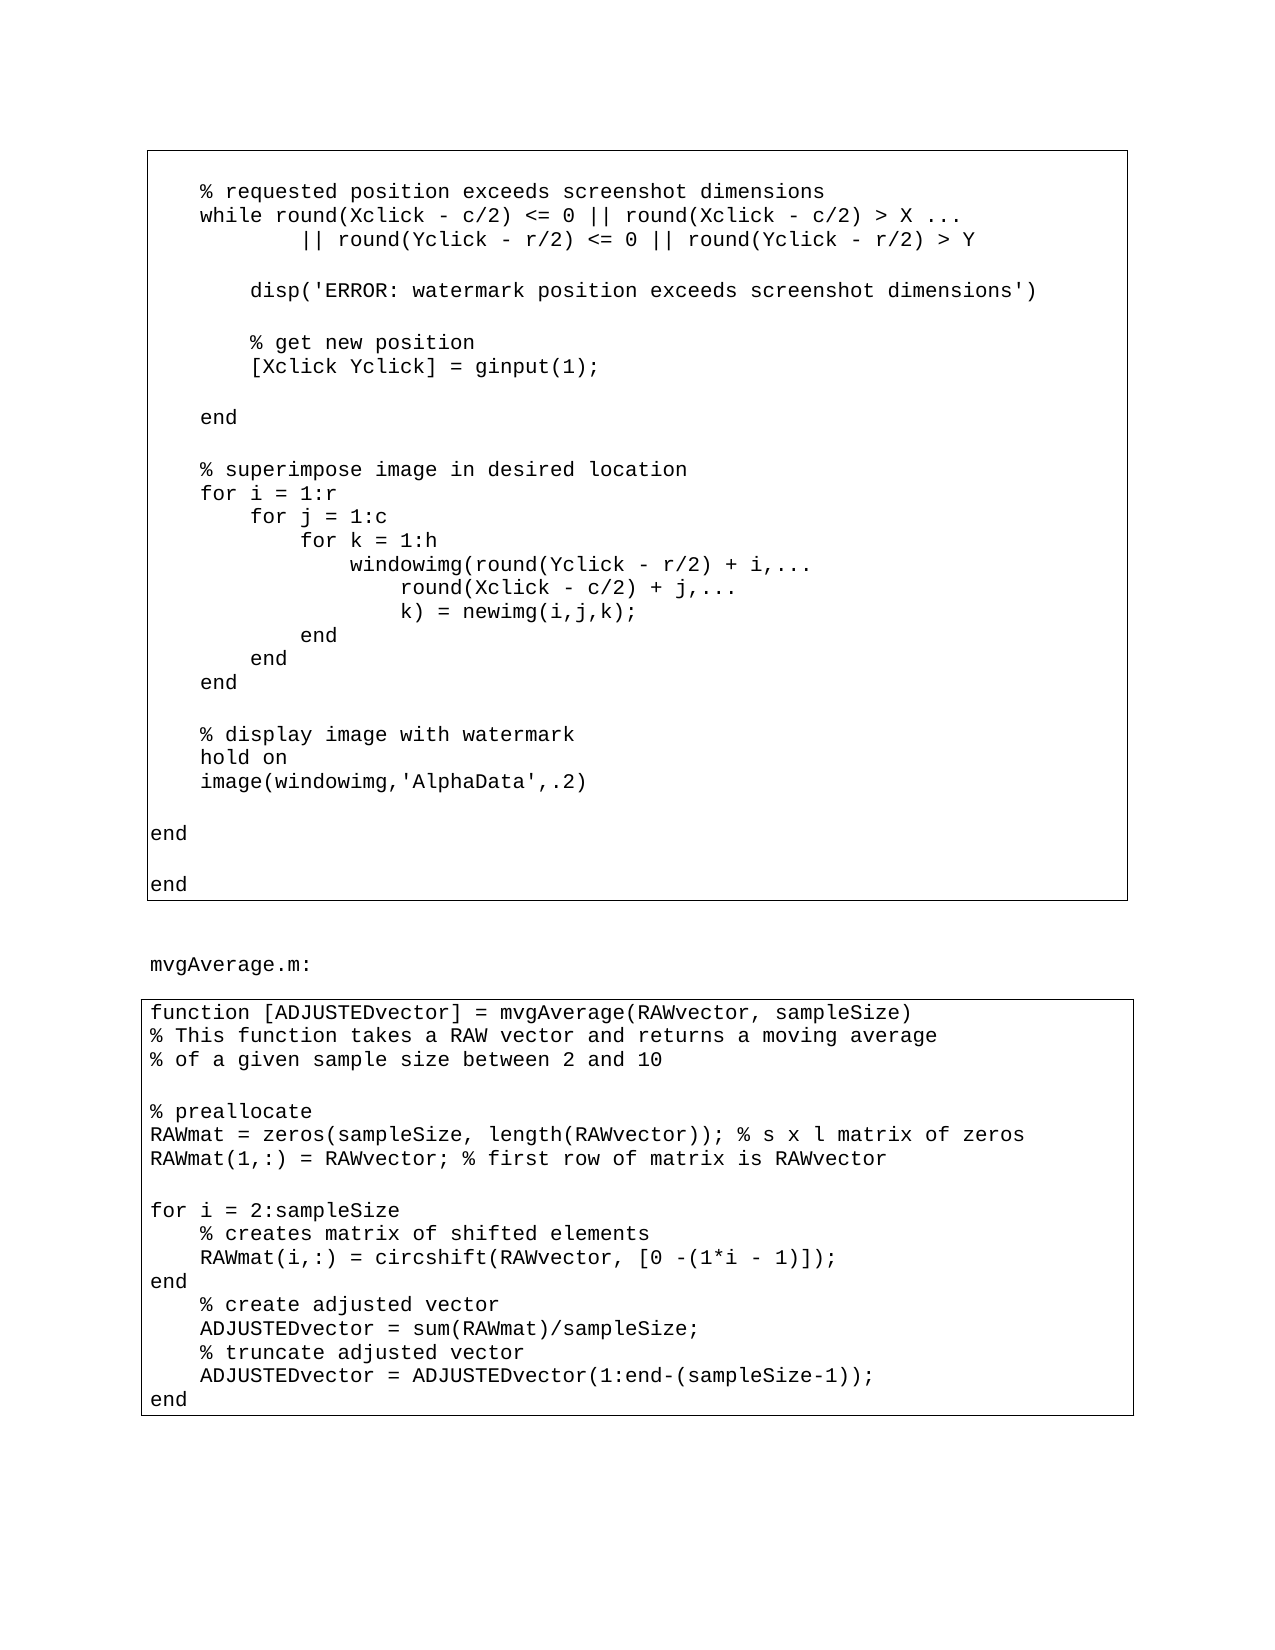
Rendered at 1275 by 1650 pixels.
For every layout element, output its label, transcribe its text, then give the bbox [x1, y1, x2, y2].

text for k = 1:h [150, 530, 1125, 554]
text image(windowimg,'AlphaData',.2) [150, 771, 1125, 794]
text for i = 1:r [150, 483, 1125, 506]
text end [150, 1271, 1125, 1294]
text % create adjusted vector [150, 1294, 1125, 1318]
text % requested position exceeds screenshot dimensions [150, 181, 1125, 205]
text for j = 1:c [150, 506, 1125, 530]
text end [150, 672, 1125, 696]
text end [150, 407, 1125, 431]
text mvgAverage.m: [150, 954, 1125, 978]
text end [142, 1386, 1133, 1415]
text % truncate adjusted vector [150, 1342, 1125, 1365]
text hold on [150, 747, 1125, 771]
text % preallocate [150, 1101, 1125, 1124]
text RAWmat(1,:) = RAWvector; % first row of matrix is RAWvector [150, 1148, 1125, 1172]
text || round(Yclick - r/2) <= 0 || round(Yclick - r/2) > Y [150, 229, 1125, 252]
text [Xclick Yclick] = ginput(1); [150, 356, 1125, 379]
text while round(Xclick - c/2) <= 0 || round(Xclick - c/2) > X ... [150, 205, 1125, 229]
text disp('ERROR: watermark position exceeds screenshot dimensions') [150, 280, 1125, 304]
text % of a given sample size between 2 and 10 [150, 1049, 1125, 1073]
text round(Xclick - c/2) + j,... [150, 577, 1125, 601]
text end [150, 648, 1125, 672]
text k) = newimg(i,j,k); [150, 601, 1125, 624]
text windowimg(round(Yclick - r/2) + i,... [150, 554, 1125, 577]
text % creates matrix of shifted elements [150, 1223, 1125, 1247]
text end [150, 822, 1125, 846]
text RAWmat = zeros(sampleSize, length(RAWvector)); % s x l matrix of zeros [150, 1124, 1125, 1148]
text ADJUSTEDvector = sum(RAWmat)/sampleSize; [150, 1318, 1125, 1342]
text RAWmat(i,:) = circshift(RAWvector, [0 -(1*i - 1)]); [150, 1247, 1125, 1271]
text % display image with watermark [150, 723, 1125, 747]
text % superimpose image in desired location [150, 459, 1125, 483]
text for i = 2:sampleSize [150, 1200, 1125, 1223]
text % This function takes a RAW vector and returns a moving average [150, 1026, 1125, 1049]
text % get new position [150, 332, 1125, 356]
text end [150, 624, 1125, 648]
text ADJUSTEDvector = ADJUSTEDvector(1:end-(sampleSize-1)); [150, 1365, 1125, 1386]
text end [148, 871, 1127, 900]
text function [ADJUSTEDvector] = mvgAverage(RAWvector, sampleSize) [142, 1000, 1133, 1026]
